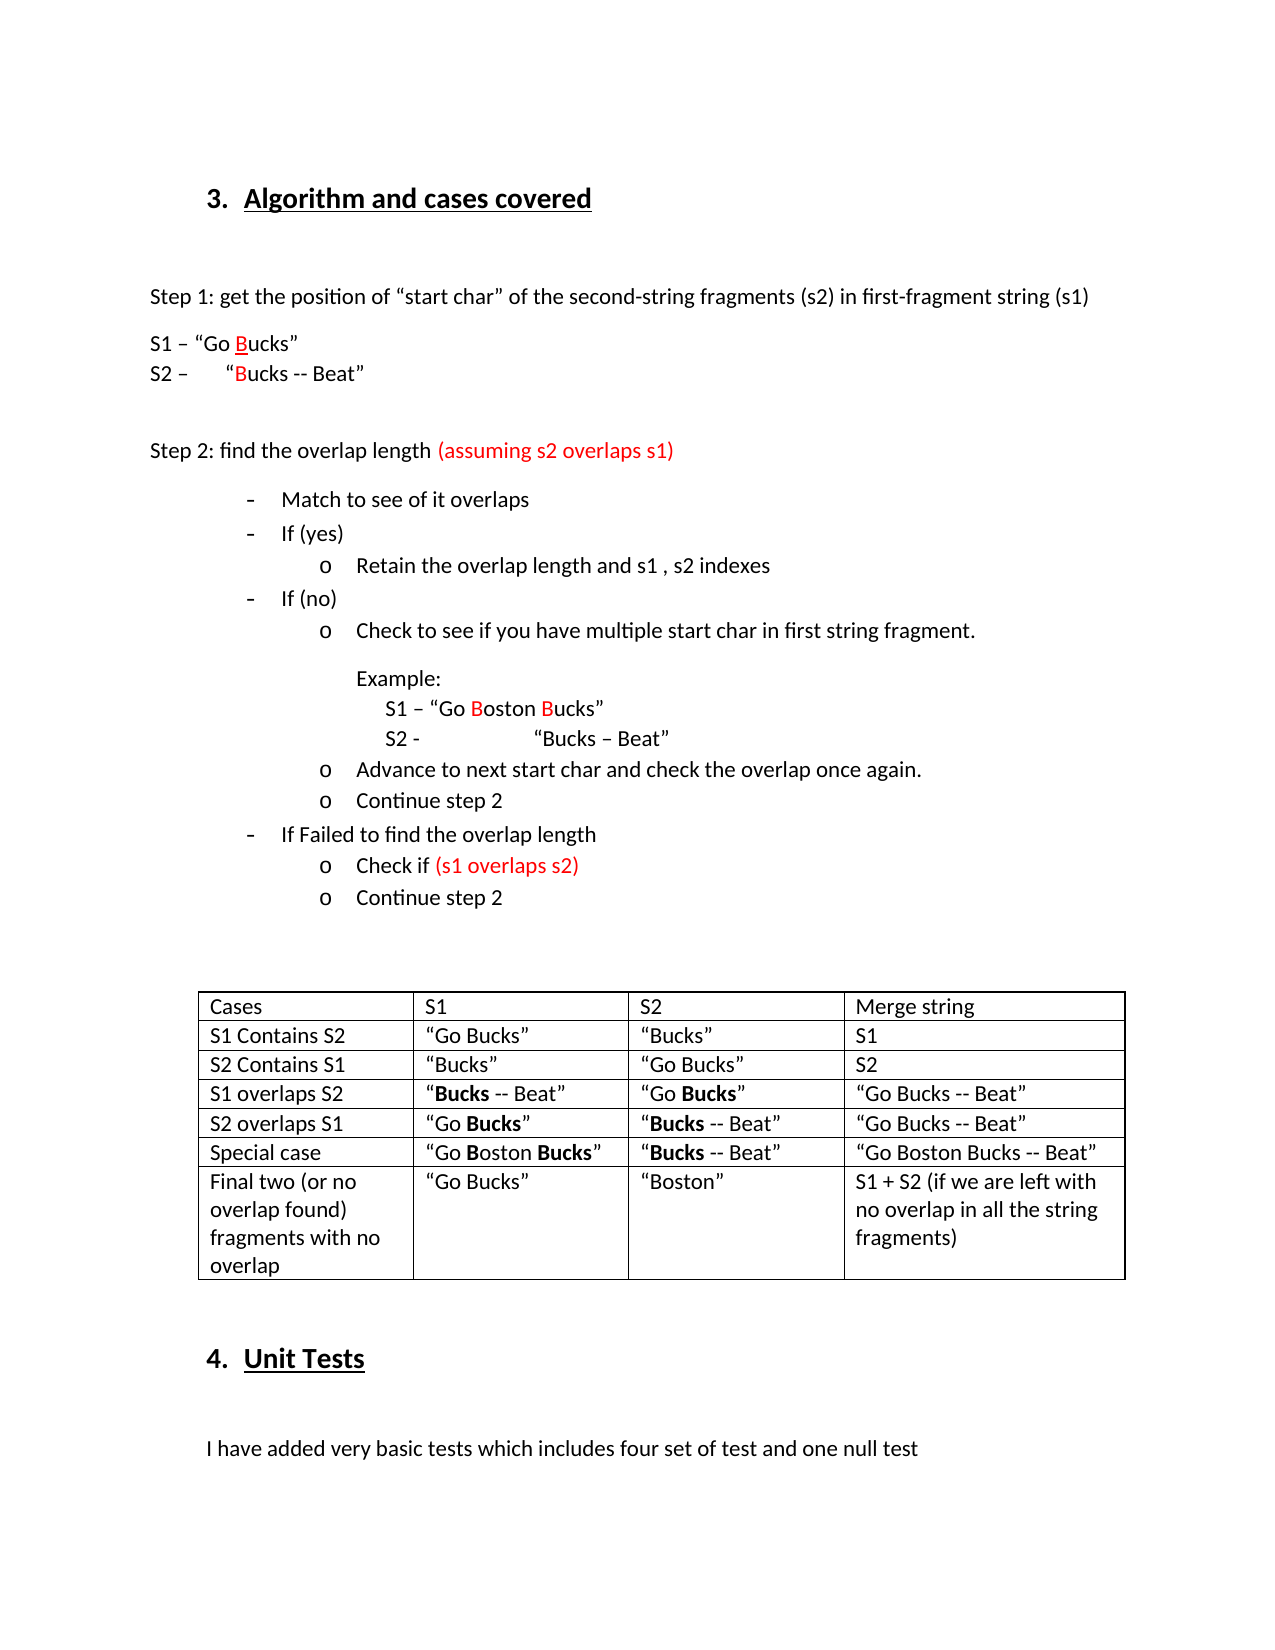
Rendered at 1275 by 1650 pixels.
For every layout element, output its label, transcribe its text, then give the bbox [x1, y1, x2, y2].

table_cell “Bucks -- Beat” [629, 1109, 844, 1137]
table_cell Final two (or no overlap found) fragments with no overlap [199, 1167, 413, 1279]
table_cell “Go Boston Bucks” [414, 1138, 628, 1166]
text Step 2: find the overlap length (assuming s2 overlaps s1) [150, 436, 1125, 464]
table_header S1 [414, 993, 628, 1020]
table_cell “Go Bucks” [629, 1051, 844, 1078]
text S1 – “Go Boston Bucks” [300, 694, 1125, 722]
list If (yes) [244, 517, 1125, 548]
table_cell “Bucks -- Beat” [629, 1138, 844, 1166]
list Check if (s1 overlaps s2) [319, 851, 1125, 881]
text S1 – “Go Bucks” [150, 329, 1125, 357]
list If Failed to find the overlap length [244, 818, 1125, 849]
list Retain the overlap length and s1 , s2 indexes [319, 551, 1125, 580]
table_cell “Go Bucks -- Beat” [845, 1080, 1124, 1108]
list Check to see if you have multiple start char in first string fragment. [319, 616, 1125, 645]
table_cell “Boston” [629, 1167, 844, 1279]
table_cell Special case [199, 1138, 413, 1166]
list Match to see of it overlaps [244, 483, 1125, 514]
table_cell S2 Contains S1 [199, 1051, 413, 1078]
list Advance to next start char and check the overlap once again. [319, 755, 1125, 784]
text Example: [281, 664, 1125, 692]
list Continue step 2 [319, 883, 1125, 912]
table_cell S1 Contains S2 [199, 1021, 413, 1049]
table_cell “Go Bucks” [414, 1167, 628, 1279]
table_cell S1 overlaps S2 [199, 1080, 413, 1108]
table_cell S1 [845, 1021, 1124, 1049]
text S2 - “Bucks – Beat” [150, 724, 1125, 752]
text Step 1: get the position of “start char” of the second-string fragments (s2) in first-fragment string (s1) [150, 282, 1125, 310]
table_header Merge string [845, 993, 1124, 1020]
table_cell “Bucks” [629, 1021, 844, 1049]
table_cell S2 [845, 1051, 1124, 1078]
table_header Cases [199, 993, 413, 1020]
table_cell “Bucks -- Beat” [414, 1080, 628, 1108]
text S2 – “Bucks -- Beat” [150, 359, 1125, 387]
list Unit Tests [206, 1340, 1125, 1376]
text I have added very basic tests which includes four set of test and one null test [150, 1434, 1125, 1462]
table_cell “Go Bucks -- Beat” [845, 1109, 1124, 1137]
table_cell “Bucks” [414, 1051, 628, 1078]
table_cell “Go Boston Bucks -- Beat” [845, 1138, 1124, 1166]
list If (no) [244, 582, 1125, 613]
table_cell “Go Bucks” [629, 1080, 844, 1108]
table_header S2 [629, 993, 844, 1020]
table_cell S2 overlaps S1 [199, 1109, 413, 1137]
table_cell “Go Bucks” [414, 1109, 628, 1137]
table_cell S1 + S2 (if we are left with no overlap in all the string fragments) [845, 1167, 1124, 1279]
list Algorithm and cases covered [206, 180, 1125, 216]
table_cell “Go Bucks” [414, 1021, 628, 1049]
list Continue step 2 [319, 786, 1125, 815]
